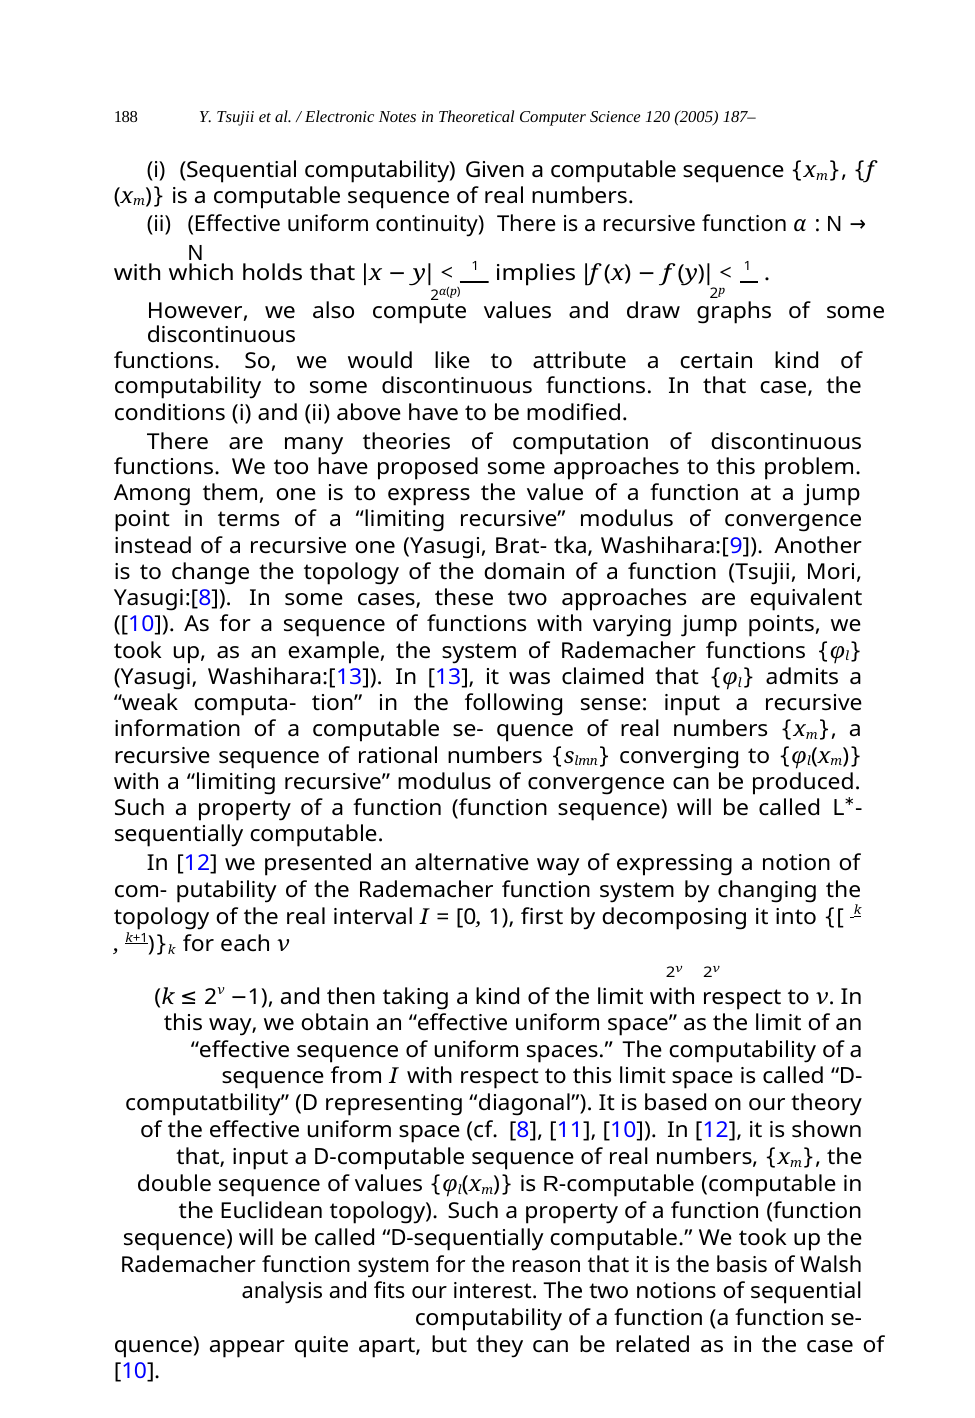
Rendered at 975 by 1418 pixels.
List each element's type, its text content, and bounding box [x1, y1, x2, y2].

text However, we also compute values and draw graphs of some discontinuous [147, 299, 885, 347]
text There are many theories of computation of discontinuous functions. We too have proposed some approaches to this problem. Among them, one is to express the value of a function at a jump point in terms of a “limiting recursive” modulus of convergence instead of a recursive one (Yasugi, Brat- tka, Washihara:[9]). Another is to change the topology of the domain of a function (Tsujii, Mori, Yasugi:[8]). In some cases, these two approaches are equivalent ([10]). As for a sequence of functions with varying jump points, we took up, as an example, the system of Rademacher functions {φl} (Yasugi, Washihara:[13]). In [13], it was claimed that {φl} admits a “weak computa- tion” in the following sense: input a recursive information of a computable se- quence of real numbers {xm}, a recursive sequence of rational numbers {slmn} converging to {φl(xm)} with a “limiting recursive” modulus of convergence can be produced. Such a property of a function (function sequence) will be called L∗-sequentially computable. [113, 428, 862, 848]
text with which holds that |x − y| < 1 implies |f (x) − f (y)| < 1 . [113, 266, 364, 284]
text 2α(p) 2p [430, 284, 885, 299]
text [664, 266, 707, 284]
text (k ≤ 2ν −1), and then taking a kind of the limit with respect to ν. In this way, we obtain an “effective uniform space” as the limit of an “effective sequence of uniform spaces.” The computability of a sequence from I with respect to this limit space is called “D-computatbility” (D representing “diagonal”). It is based on our theory of the effective uniform space (cf. [8], [11], [10]). In [12], it is shown that, input a D-computable sequence of real numbers, {xm}, the double sequence of values {φl(xm)} is R-computable (computable in the Euclidean topology). Such a property of a function (function sequence) will be called “D-sequentially computable.” We took up the Rademacher function system for the reason that it is the basis of Walsh analysis and fits our interest. The two notions of sequential computability of a function (a function se- [109, 983, 862, 1332]
text 2ν 2ν [102, 957, 720, 981]
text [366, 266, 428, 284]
text functions. So, we would like to attribute a certain kind of computability to some discontinuous functions. In that case, the conditions (i) and (ii) above have to be modified. [113, 348, 862, 426]
text quence) appear quite apart, but they can be related as in the case of [10]. [113, 1332, 885, 1384]
list (Sequential computability) Given a computable sequence {xm}, {f (xm)} is a computable sequence of real numbers. [113, 157, 875, 209]
list (Effective uniform continuity) There is a recursive function α : N → N [147, 209, 885, 266]
text In [12] we presented an alternative way of expressing a notion of com- putability of the Rademacher function system by changing the topology of the real interval I = [0, 1), first by decomposing it into {[ k , k+1)}k for each ν [113, 848, 862, 957]
